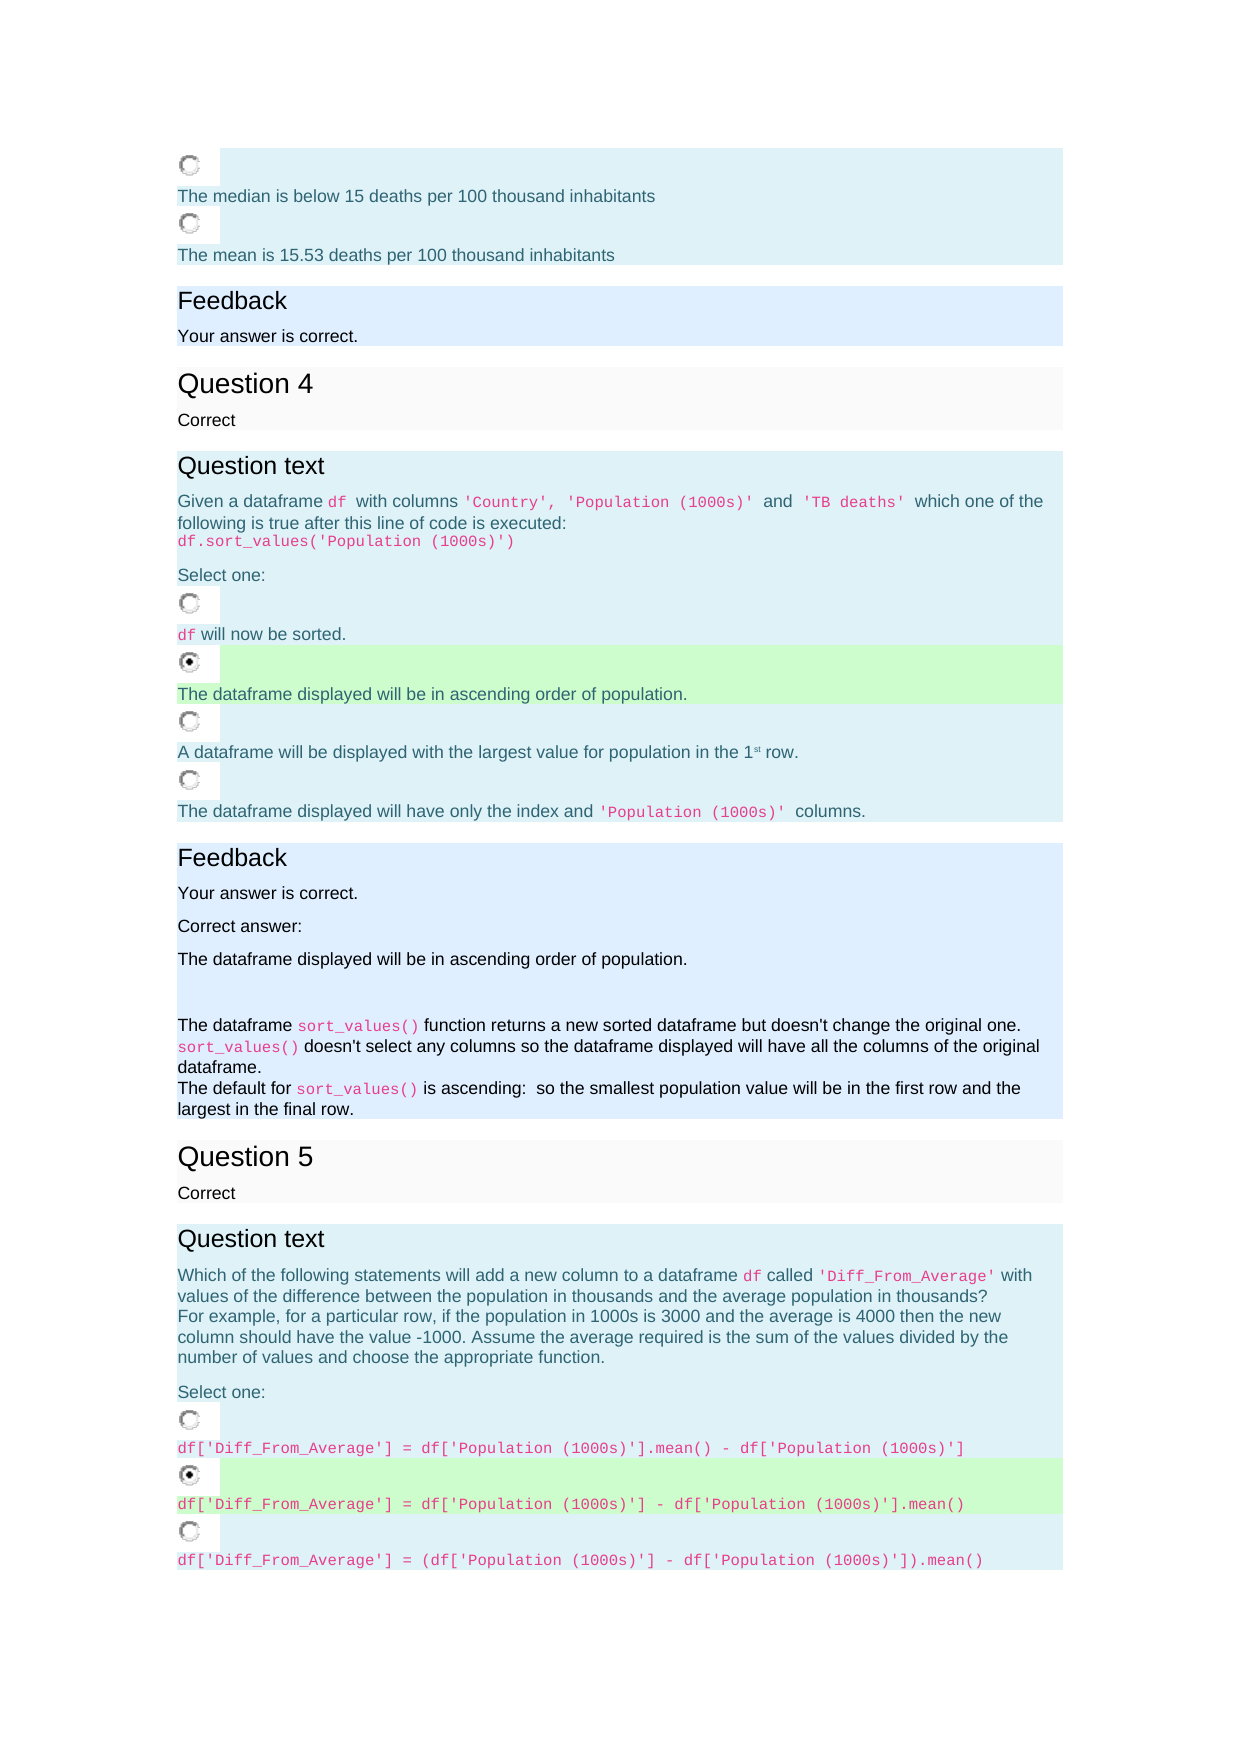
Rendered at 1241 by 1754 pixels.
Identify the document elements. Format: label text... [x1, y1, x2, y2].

text Select one: [177, 565, 1063, 586]
text Which of the following statements will add a new column to a dataframe df called 'Diff_From_Average' with values of the difference between the population in thousands and the average population in thousands? [177, 1264, 1063, 1306]
text Select one: [177, 1382, 1063, 1402]
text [177, 1496, 1063, 1514]
text df['Diff_From_Average'] = (df['Population (1000s)'] - df['Population (1000s)']).mean() [177, 1552, 1063, 1570]
text The default for sort_values() is ascending: so the smallest population value will be in the first row and the largest in the final row. [177, 1078, 1063, 1119]
text Question 5 [177, 1140, 1063, 1173]
text Given a dataframe df with columns 'Country', 'Population (1000s)' and 'TB deaths' which one of the following is true after this line of code is executed: [177, 491, 1063, 533]
text Correct [177, 1183, 1063, 1203]
text Feedback [177, 286, 1063, 315]
text sort_values() doesn't select any columns so the dataframe displayed will have all the columns of the original dataframe. [177, 1036, 1063, 1078]
text For example, for a particular row, if the population in 1000s is 3000 and the average is 4000 then the new column should have the value -1000. Assume the average required is the sum of the values divided by the number of values and choose the appropriate function. [177, 1306, 1063, 1367]
text df will now be sorted. [177, 624, 1063, 645]
text df['Diff_From_Average'] = df['Population (1000s)'].mean() - df['Population (1000s)'] [177, 1440, 1063, 1458]
text Feedback [177, 843, 1063, 872]
text Correct [177, 409, 1063, 430]
text The median is below 15 deaths per 100 thousand inhabitants [177, 186, 1063, 206]
text The dataframe displayed will be in ascending order of population. [177, 949, 1063, 969]
text The dataframe sort_values() function returns a new sorted dataframe but doesn't change the original one. [177, 1014, 1063, 1036]
text Question text [177, 451, 1063, 480]
text Your answer is correct. [177, 326, 1063, 346]
text Your answer is correct. [177, 883, 1063, 903]
text The dataframe displayed will be in ascending order of population. [177, 683, 1063, 704]
text The mean is 15.53 deaths per 100 thousand inhabitants [177, 244, 1063, 265]
text Question 4 [177, 367, 1063, 399]
text Question text [177, 1224, 1063, 1253]
text The dataframe displayed will have only the index and 'Population (1000s)' columns. [177, 800, 1063, 822]
text df.sort_values('Population (1000s)') [177, 533, 1063, 551]
text A dataframe will be displayed with the largest value for population in the 1st row. [177, 742, 1063, 762]
text Correct answer: [177, 916, 1063, 936]
